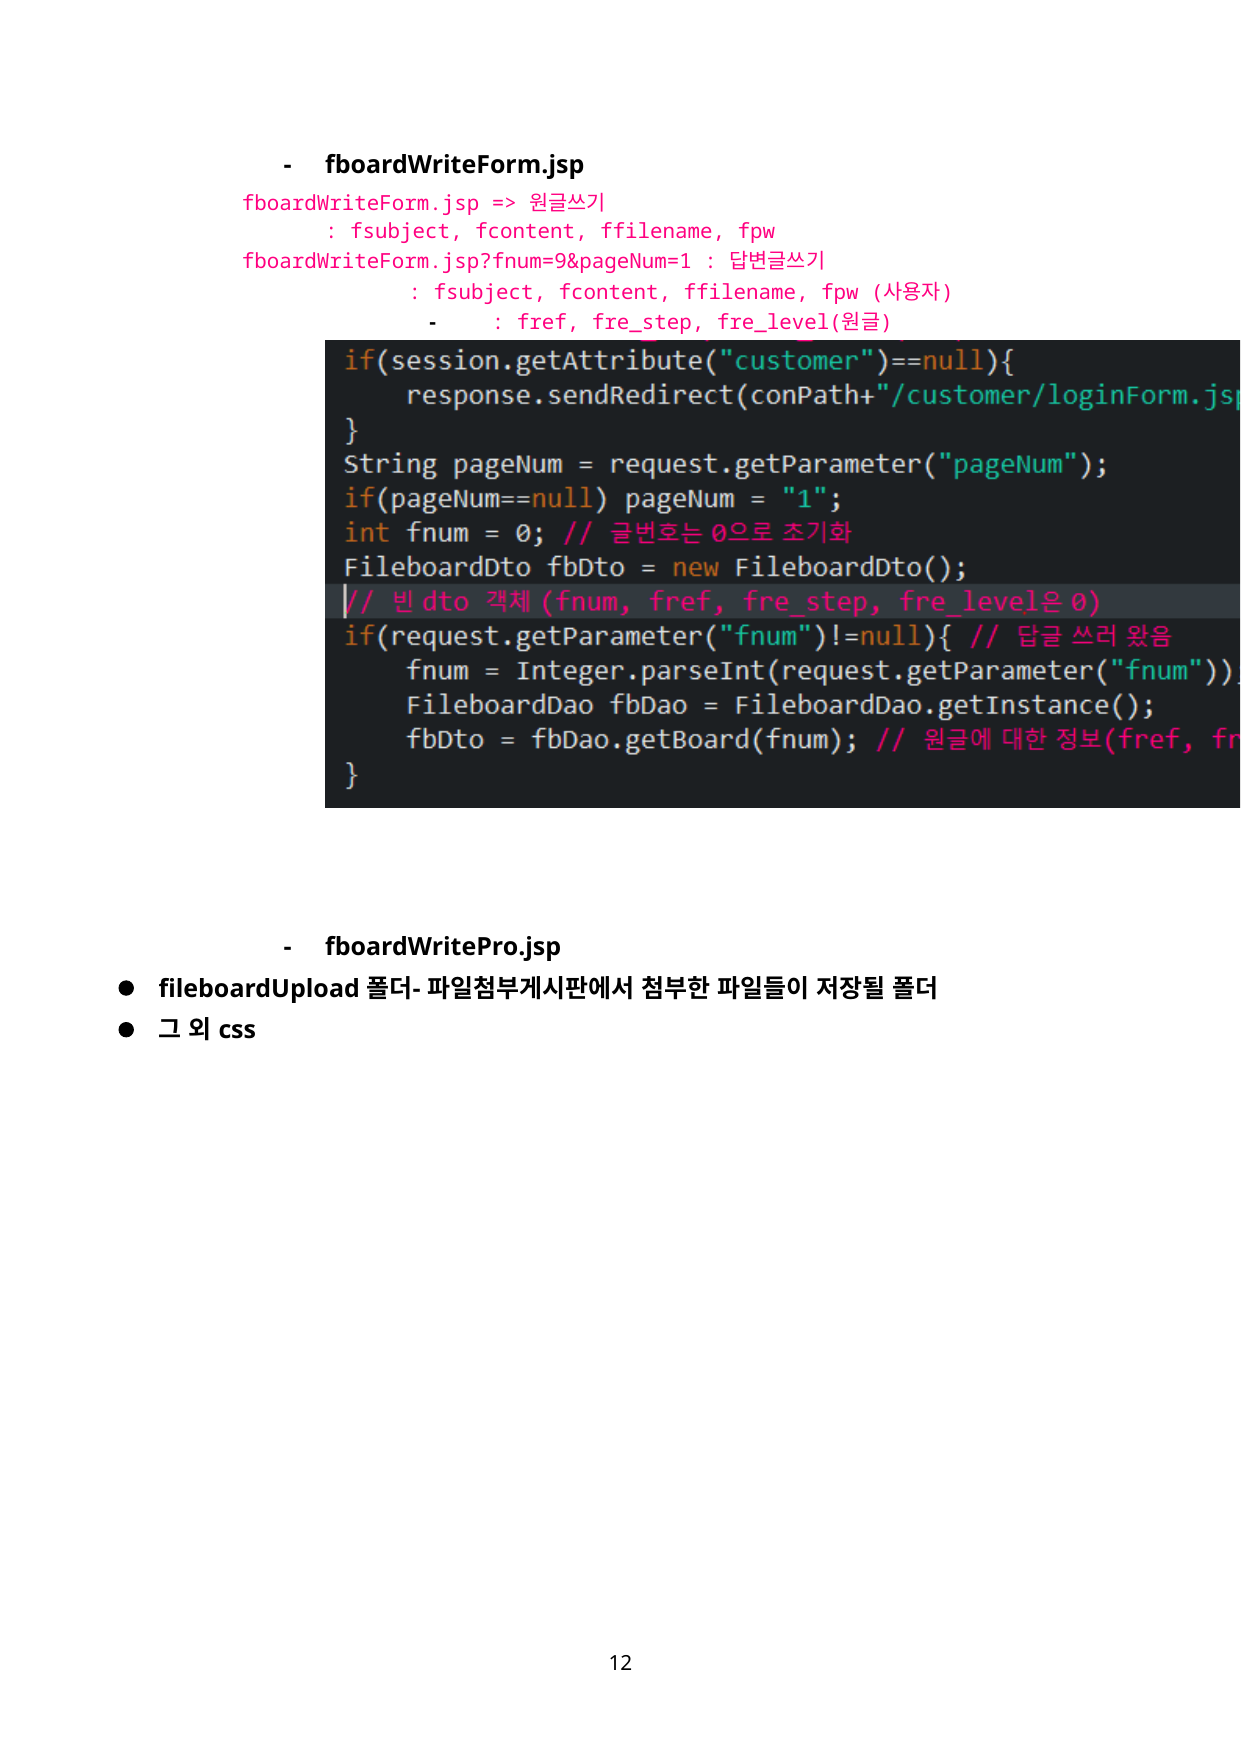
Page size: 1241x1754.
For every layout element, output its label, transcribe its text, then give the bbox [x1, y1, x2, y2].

list : fref, fre_step, fre_level(원글) [429, 305, 1165, 336]
list fboardWritePro.jsp [283, 929, 1165, 963]
text fboardWriteForm.jsp => 원글쓰기 [221, 186, 1165, 216]
list fileboardUpload 폴더- 파일첨부게시판에서 첨부한 파일들이 저장될 폴더 [117, 968, 1165, 1004]
list 그 외 css [117, 1010, 1165, 1046]
text : fsubject, fcontent, ffilename, fpw (사용자) [221, 275, 1165, 305]
list fboardWriteForm.jsp [283, 147, 1165, 181]
text fboardWriteForm.jsp?fnum=9&pageNum=1 : 답변글쓰기 [221, 245, 1165, 275]
text : fsubject, fcontent, ffilename, fpw [221, 216, 1165, 245]
picture [325, 340, 1241, 808]
